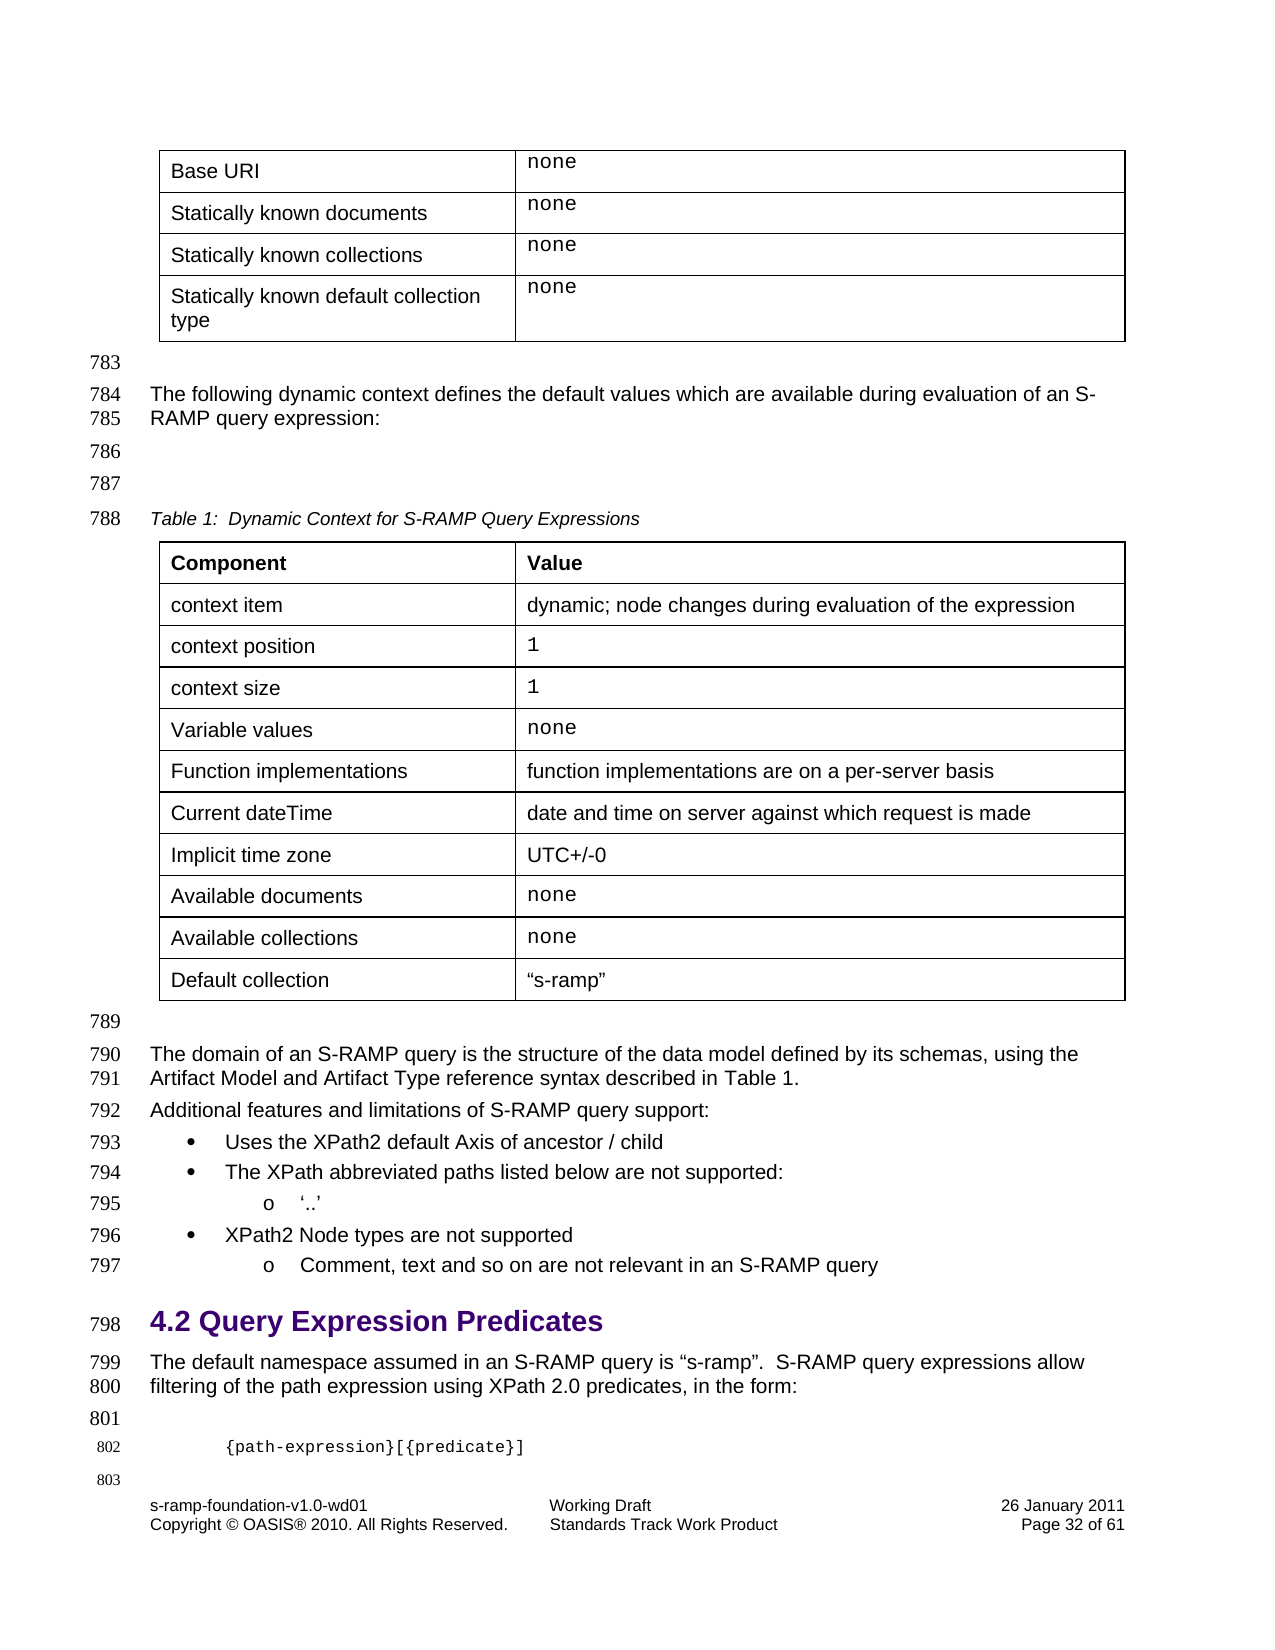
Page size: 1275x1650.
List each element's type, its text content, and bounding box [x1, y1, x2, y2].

list Comment, text and so on are not relevant in an S-RAMP query [262, 1253, 1125, 1279]
table_cell none [516, 709, 1124, 750]
table_cell Available collections [160, 918, 515, 958]
table_cell none [516, 918, 1124, 958]
table_header Value [516, 543, 1124, 583]
table_cell 1 [516, 626, 1124, 666]
table_cell Available documents [160, 876, 515, 916]
table_cell context size [160, 668, 515, 708]
table_cell none [516, 876, 1124, 916]
text Additional features and limitations of S-RAMP query support: [150, 1098, 1125, 1122]
table_cell Statically known collections [160, 234, 515, 275]
table_cell date and time on server against which request is made [516, 793, 1124, 833]
table_cell “s-ramp” [516, 959, 1124, 1000]
list Uses the XPath2 default Axis of ancestor / child [187, 1130, 1125, 1154]
table_cell Statically known default collection type [160, 276, 515, 341]
table_cell none [516, 193, 1124, 233]
table_cell Implicit time zone [160, 834, 515, 875]
table_cell Current dateTime [160, 793, 515, 833]
table_cell none [516, 234, 1124, 275]
list The XPath abbreviated paths listed below are not supported: [187, 1160, 1125, 1184]
table_cell Statically known documents [160, 193, 515, 233]
list ‘..’ [262, 1191, 1125, 1216]
table_cell dynamic; node changes during evaluation of the expression [516, 584, 1124, 625]
table_cell Base URI [160, 151, 515, 192]
table_cell context position [160, 626, 515, 666]
table_cell none [516, 151, 1124, 192]
text The default namespace assumed in an S-RAMP query is “s-ramp”. S-RAMP query expressions allow filtering of the path expression using XPath 2.0 predicates, in the form: [150, 1350, 1125, 1398]
table_cell none [516, 276, 1124, 341]
table_cell context item [160, 584, 515, 625]
subtitle Query Expression Predicates [150, 1304, 1125, 1337]
table_cell function implementations are on a per-server basis [516, 751, 1124, 791]
table_cell Default collection [160, 959, 515, 1000]
table_cell Function implementations [160, 751, 515, 791]
table_cell UTC+/-0 [516, 834, 1124, 875]
table_cell Variable values [160, 709, 515, 750]
table_cell 1 [516, 668, 1124, 708]
text The following dynamic context defines the default values which are available during evaluation of an S-RAMP query expression: [150, 382, 1125, 430]
table_header Component [160, 543, 515, 583]
text {path-expression}[{predicate}] [225, 1438, 1125, 1457]
list XPath2 Node types are not supported [187, 1223, 1125, 1247]
